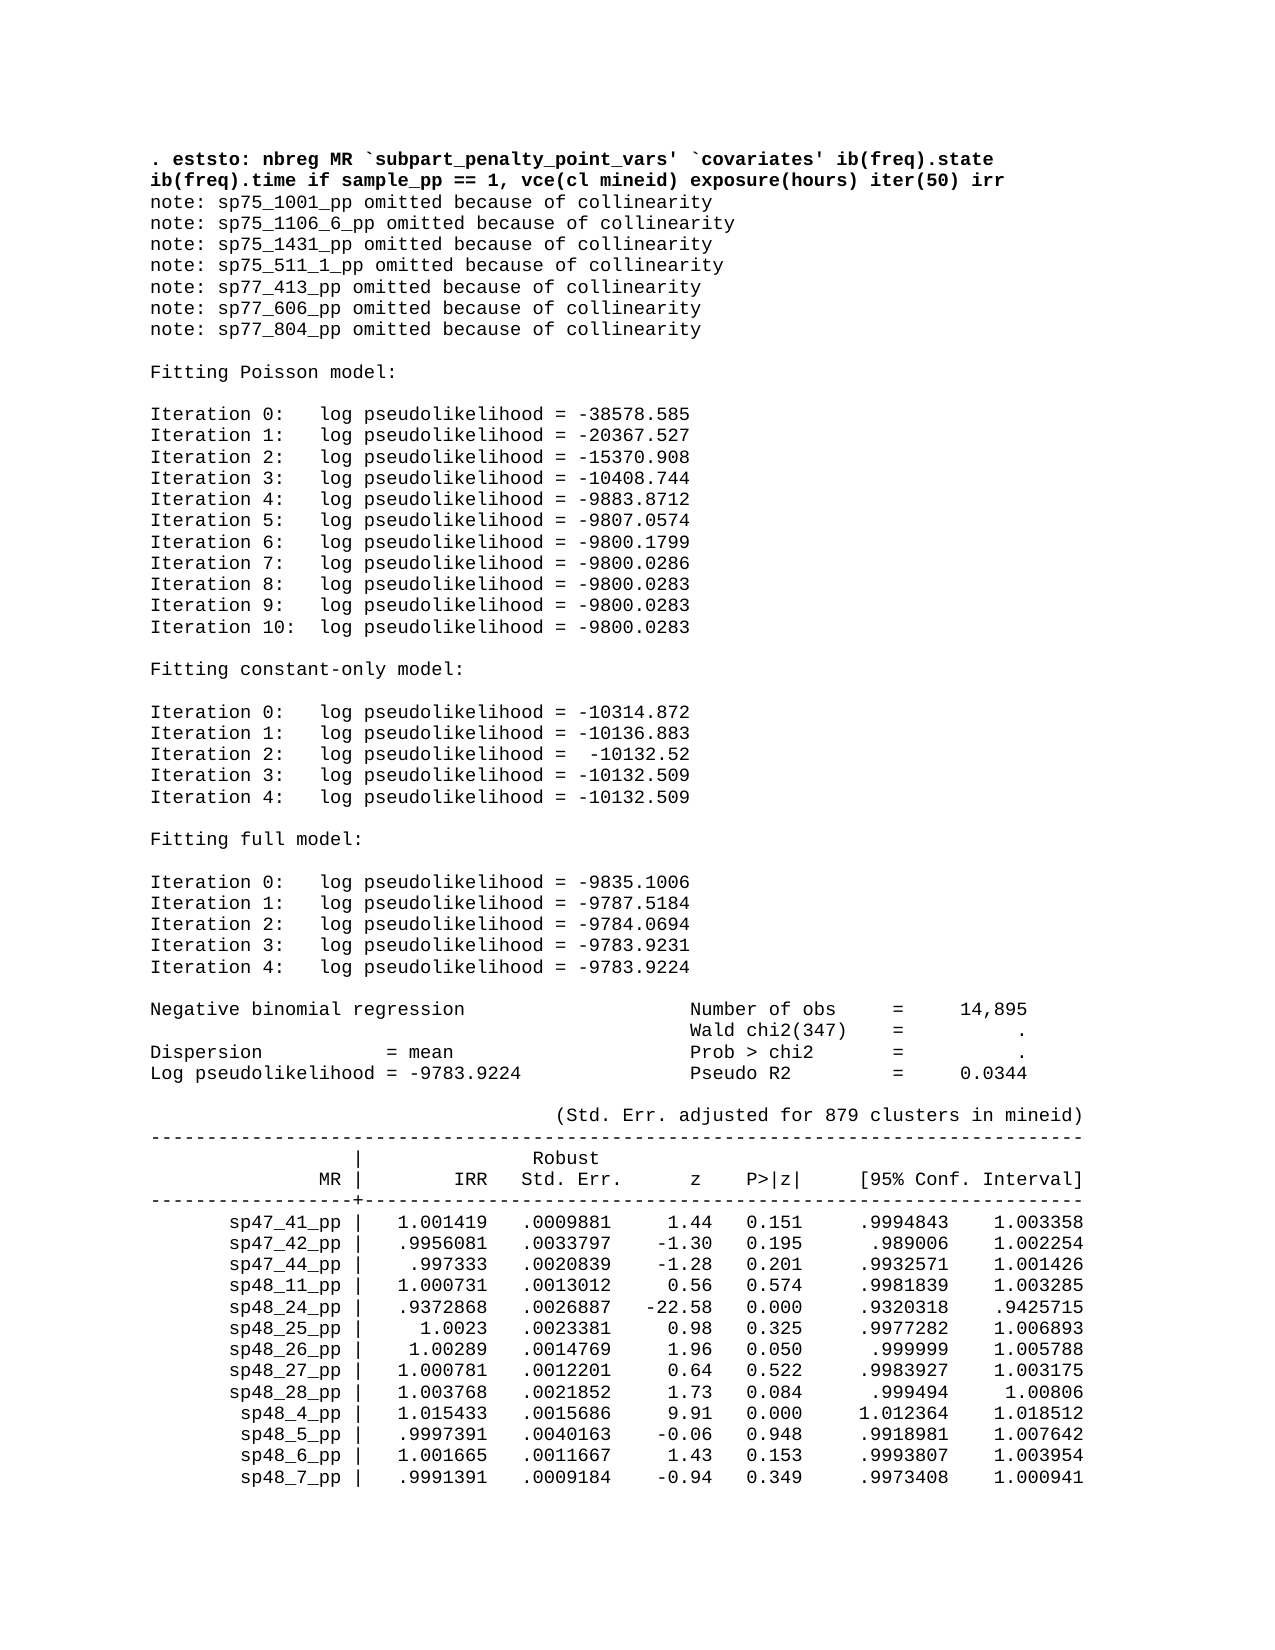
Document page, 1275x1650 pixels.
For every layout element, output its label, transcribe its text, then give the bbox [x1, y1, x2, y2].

text Iteration 0: log pseudolikelihood = -9835.1006 [150, 872, 1125, 894]
text Iteration 8: log pseudolikelihood = -9800.0283 [150, 575, 1125, 596]
text sp48_5_pp | .9997391 .0040163 -0.06 0.948 .9918981 1.007642 [150, 1425, 1125, 1446]
text note: sp75_1431_pp omitted because of collinearity [150, 235, 1125, 256]
text Iteration 9: log pseudolikelihood = -9800.0283 [150, 596, 1125, 617]
text Fitting Poisson model: [150, 362, 1125, 384]
text Iteration 5: log pseudolikelihood = -9807.0574 [150, 511, 1125, 532]
text note: sp77_804_pp omitted because of collinearity [150, 320, 1125, 341]
text sp47_42_pp | .9956081 .0033797 -1.30 0.195 .989006 1.002254 [150, 1234, 1125, 1255]
text note: sp75_511_1_pp omitted because of collinearity [150, 256, 1125, 277]
text Iteration 7: log pseudolikelihood = -9800.0286 [150, 554, 1125, 575]
text Iteration 1: log pseudolikelihood = -20367.527 [150, 426, 1125, 447]
text note: sp75_1001_pp omitted because of collinearity [150, 192, 1125, 214]
text Fitting full model: [150, 830, 1125, 851]
text Iteration 4: log pseudolikelihood = -9883.8712 [150, 490, 1125, 511]
text sp48_27_pp | 1.000781 .0012201 0.64 0.522 .9983927 1.003175 [150, 1361, 1125, 1382]
text ----------------------------------------------------------------------------------- [150, 1127, 1125, 1149]
text Iteration 0: log pseudolikelihood = -38578.585 [150, 405, 1125, 426]
text note: sp77_606_pp omitted because of collinearity [150, 299, 1125, 320]
text Iteration 4: log pseudolikelihood = -9783.9224 [150, 957, 1125, 979]
text Iteration 4: log pseudolikelihood = -10132.509 [150, 787, 1125, 809]
text sp48_24_pp | .9372868 .0026887 -22.58 0.000 .9320318 .9425715 [150, 1297, 1125, 1319]
text Iteration 3: log pseudolikelihood = -9783.9231 [150, 936, 1125, 957]
text sp48_6_pp | 1.001665 .0011667 1.43 0.153 .9993807 1.003954 [150, 1446, 1125, 1467]
text Iteration 10: log pseudolikelihood = -9800.0283 [150, 617, 1125, 639]
text sp48_26_pp | 1.00289 .0014769 1.96 0.050 .999999 1.005788 [150, 1340, 1125, 1361]
text Iteration 6: log pseudolikelihood = -9800.1799 [150, 532, 1125, 554]
text sp48_25_pp | 1.0023 .0023381 0.98 0.325 .9977282 1.006893 [150, 1319, 1125, 1340]
text Iteration 2: log pseudolikelihood = -10132.52 [150, 745, 1125, 766]
text sp48_28_pp | 1.003768 .0021852 1.73 0.084 .999494 1.00806 [150, 1382, 1125, 1404]
text Iteration 2: log pseudolikelihood = -9784.0694 [150, 915, 1125, 936]
text sp48_4_pp | 1.015433 .0015686 9.91 0.000 1.012364 1.018512 [150, 1404, 1125, 1425]
text Iteration 3: log pseudolikelihood = -10408.744 [150, 469, 1125, 490]
text . eststo: nbreg MR `subpart_penalty_point_vars' `covariates' ib(freq).state ib(freq).time if sample_pp == 1, vce(cl mineid) exposure(hours) iter(50) irr [150, 150, 1125, 192]
text Iteration 0: log pseudolikelihood = -10314.872 [150, 702, 1125, 724]
text sp47_41_pp | 1.001419 .0009881 1.44 0.151 .9994843 1.003358 [150, 1212, 1125, 1234]
text sp48_11_pp | 1.000731 .0013012 0.56 0.574 .9981839 1.003285 [150, 1276, 1125, 1297]
text Fitting constant-only model: [150, 660, 1125, 681]
text Iteration 1: log pseudolikelihood = -9787.5184 [150, 894, 1125, 915]
text sp48_7_pp | .9991391 .0009184 -0.94 0.349 .9973408 1.000941 [150, 1467, 1125, 1489]
text Iteration 2: log pseudolikelihood = -15370.908 [150, 447, 1125, 469]
text ------------------+---------------------------------------------------------------- [150, 1191, 1125, 1212]
text sp47_44_pp | .997333 .0020839 -1.28 0.201 .9932571 1.001426 [150, 1255, 1125, 1276]
text | Robust [150, 1149, 1125, 1170]
text Negative binomial regression Number of obs = 14,895 [150, 1000, 1125, 1021]
text Iteration 1: log pseudolikelihood = -10136.883 [150, 724, 1125, 745]
text note: sp75_1106_6_pp omitted because of collinearity [150, 214, 1125, 235]
text note: sp77_413_pp omitted because of collinearity [150, 277, 1125, 299]
text Log pseudolikelihood = -9783.9224 Pseudo R2 = 0.0344 [150, 1064, 1125, 1085]
text MR | IRR Std. Err. z P>|z| [95% Conf. Interval] [150, 1170, 1125, 1191]
text Wald chi2(347) = . [150, 1021, 1125, 1042]
text Dispersion = mean Prob > chi2 = . [150, 1042, 1125, 1064]
text Iteration 3: log pseudolikelihood = -10132.509 [150, 766, 1125, 787]
text (Std. Err. adjusted for 879 clusters in mineid) [150, 1106, 1125, 1127]
